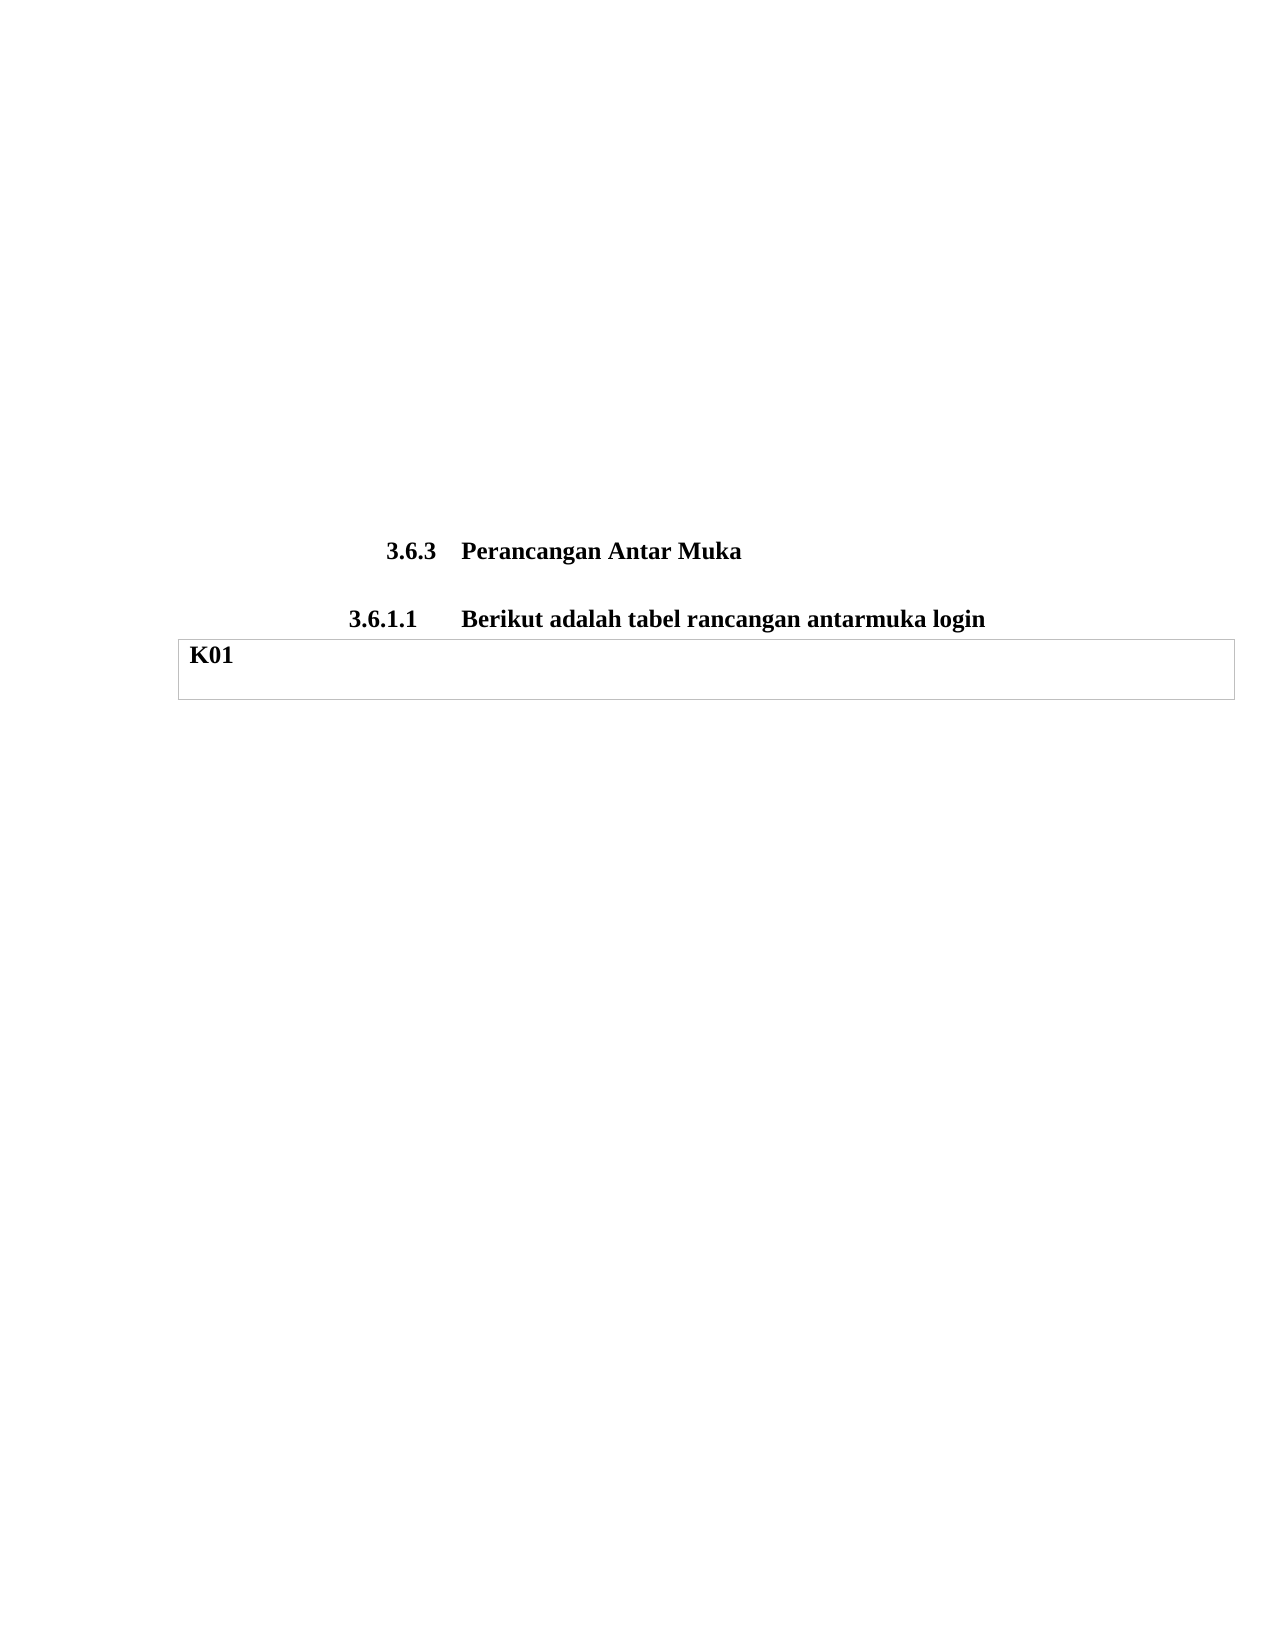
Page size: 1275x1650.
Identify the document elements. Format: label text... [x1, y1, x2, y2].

table_header K01 [179, 640, 1234, 699]
text Perancangan Antar Muka [386, 536, 1098, 565]
text Berikut adalah tabel rancangan antarmuka login [349, 604, 1098, 633]
